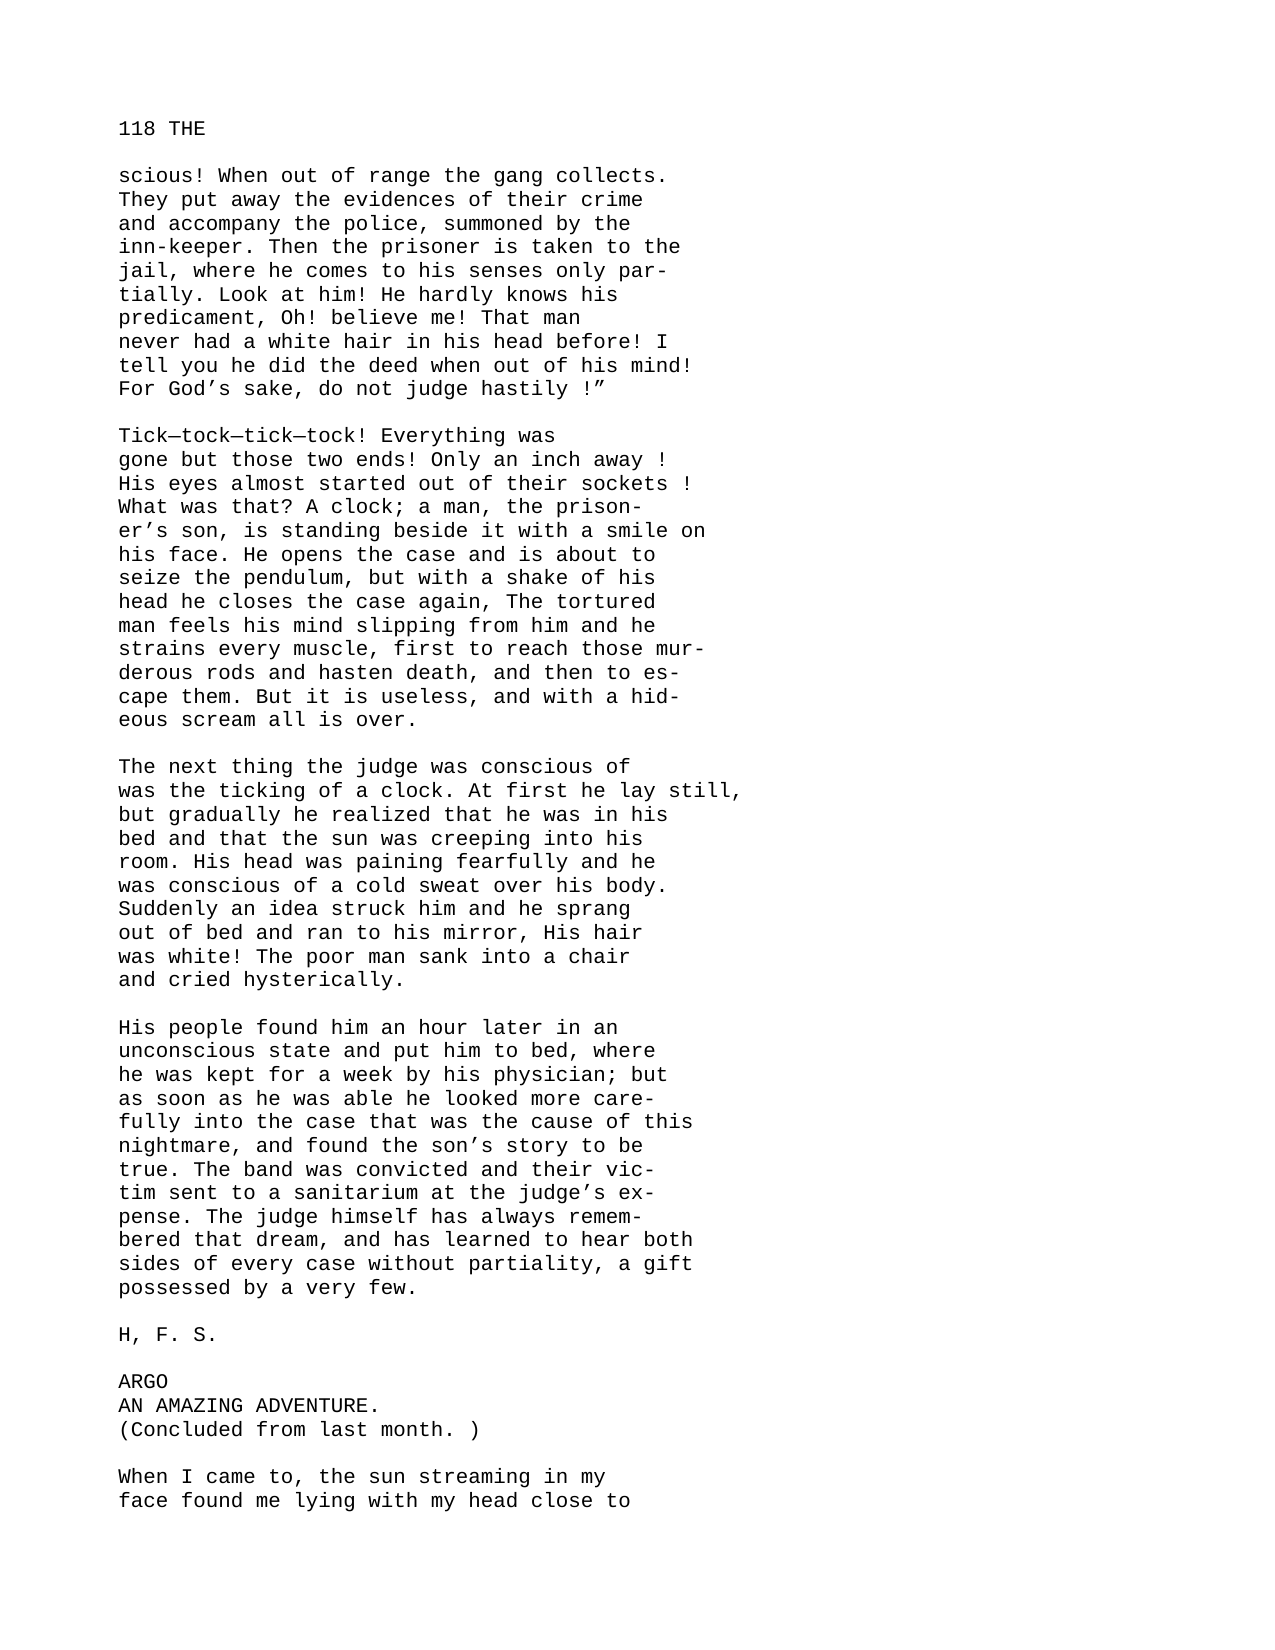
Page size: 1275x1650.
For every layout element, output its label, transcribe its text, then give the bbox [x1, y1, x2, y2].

text never had a white hair in his head before! I [118, 331, 1157, 354]
text (Concluded from last month. ) [118, 1419, 1157, 1442]
text pense. The judge himself has always remem- [118, 1206, 1157, 1229]
text true. The band was convicted and their vic- [118, 1158, 1157, 1182]
text was white! The poor man sank into a chair [118, 946, 1157, 969]
text His people found him an hour later in an [118, 1017, 1157, 1040]
text inn-keeper. Then the prisoner is taken to the [118, 236, 1157, 260]
text out of bed and ran to his mirror, His hair [118, 922, 1157, 946]
text he was kept for a week by his physician; but [118, 1064, 1157, 1088]
text When I came to, the sun streaming in my [118, 1466, 1157, 1489]
text sides of every case without partiality, a gift [118, 1253, 1157, 1277]
text head he closes the case again, The tortured [118, 591, 1157, 615]
text gone but those two ends! Only an inch away ! [118, 449, 1157, 473]
text face found me lying with my head close to [118, 1489, 1157, 1513]
text tially. Look at him! He hardly knows his [118, 284, 1157, 307]
text predicament, Oh! believe me! That man [118, 307, 1157, 331]
text was the ticking of a clock. At first he lay still, [118, 780, 1157, 804]
text tim sent to a sanitarium at the judge’s ex- [118, 1182, 1157, 1206]
text His eyes almost started out of their sockets ! [118, 473, 1157, 496]
text er’s son, is standing beside it with a smile on [118, 520, 1157, 544]
text fully into the case that was the cause of this [118, 1111, 1157, 1135]
text and cried hysterically. [118, 969, 1157, 993]
text his face. He opens the case and is about to [118, 544, 1157, 567]
text strains every muscle, first to reach those mur- [118, 638, 1157, 662]
text seize the pendulum, but with a shake of his [118, 567, 1157, 591]
text eous scream all is over. [118, 709, 1157, 733]
text The next thing the judge was conscious of [118, 757, 1157, 780]
text as soon as he was able he looked more care- [118, 1088, 1157, 1111]
text For God’s sake, do not judge hastily !” [118, 378, 1157, 402]
text derous rods and hasten death, and then to es- [118, 662, 1157, 686]
text ARGO [118, 1371, 1157, 1395]
text Suddenly an idea struck him and he sprang [118, 898, 1157, 922]
text Tick—tock—tick—tock! Everything was [118, 426, 1157, 449]
text bed and that the sun was creeping into his [118, 827, 1157, 851]
text tell you he did the deed when out of his mind! [118, 354, 1157, 378]
text H, F. S. [118, 1324, 1157, 1348]
text jail, where he comes to his senses only par- [118, 260, 1157, 284]
text but gradually he realized that he was in his [118, 804, 1157, 827]
text man feels his mind slipping from him and he [118, 615, 1157, 638]
text was conscious of a cold sweat over his body. [118, 875, 1157, 898]
text nightmare, and found the son’s story to be [118, 1135, 1157, 1158]
text 118 THE [118, 118, 1157, 142]
text cape them. But it is useless, and with a hid- [118, 686, 1157, 709]
text possessed by a very few. [118, 1277, 1157, 1300]
text bered that dream, and has learned to hear both [118, 1229, 1157, 1253]
text and accompany the police, summoned by the [118, 213, 1157, 236]
text scious! When out of range the gang collects. [118, 165, 1157, 189]
text They put away the evidences of their crime [118, 189, 1157, 213]
text What was that? A clock; a man, the prison- [118, 496, 1157, 520]
text unconscious state and put him to bed, where [118, 1040, 1157, 1064]
text room. His head was paining fearfully and he [118, 851, 1157, 875]
text AN AMAZING ADVENTURE. [118, 1395, 1157, 1419]
